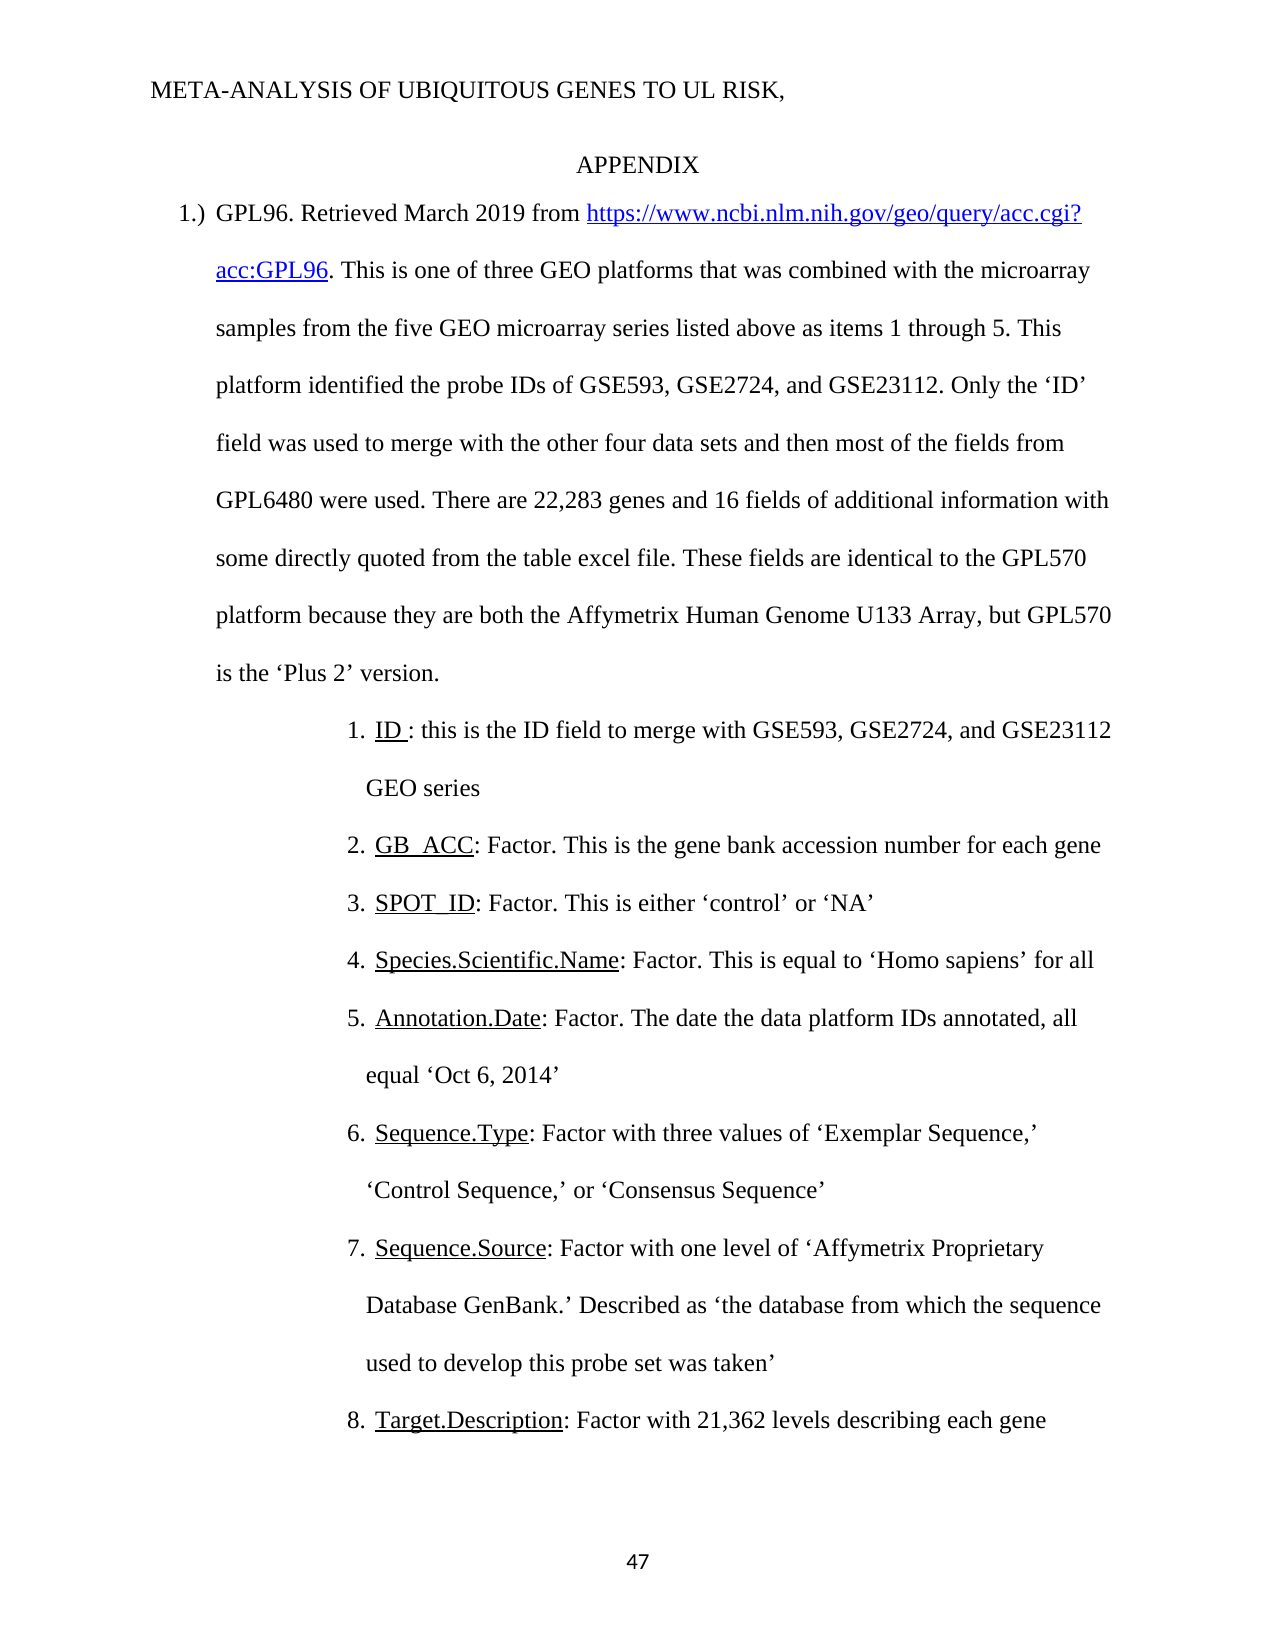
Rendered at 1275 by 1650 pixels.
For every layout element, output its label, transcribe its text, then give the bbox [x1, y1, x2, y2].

text Appendix [150, 150, 1125, 179]
list Species.Scientific.Name: Factor. This is equal to ‘Homo sapiens’ for all [347, 945, 1125, 974]
list GPL96. Retrieved March 2019 from https://www.ncbi.nlm.nih.gov/geo/query/acc.cgi?acc:GPL96. This is one of three GEO platforms that was combined with the microarray samples from the five GEO microarray series listed above as items 1 through 5. This platform identified the probe IDs of GSE593, GSE2724, and GSE23112. Only the ‘ID’ field was used to merge with the other four data sets and then most of the fields from GPL6480 were used. There are 22,283 genes and 16 fields of additional information with some directly quoted from the table excel file. These fields are identical to the GPL570 platform because they are both the Affymetrix Human Genome U133 Array, but GPL570 is the ‘Plus 2’ version. [178, 198, 1125, 686]
list Sequence.Source: Factor with one level of ‘Affymetrix Proprietary Database GenBank.’ Described as ‘the database from which the sequence used to develop this probe set was taken’ [347, 1233, 1125, 1376]
list GB_ACC: Factor. This is the gene bank accession number for each gene [347, 830, 1125, 859]
list SPOT_ID: Factor. This is either ‘control’ or ‘NA’ [347, 888, 1125, 916]
list Sequence.Type: Factor with three values of ‘Exemplar Sequence,’ ‘Control Sequence,’ or ‘Consensus Sequence’ [347, 1118, 1125, 1204]
list Annotation.Date: Factor. The date the data platform IDs annotated, all equal ‘Oct 6, 2014’ [347, 1003, 1125, 1089]
list Target.Description: Factor with 21,362 levels describing each gene [347, 1405, 1125, 1434]
list ID : this is the ID field to merge with GSE593, GSE2724, and GSE23112 GEO series [347, 715, 1125, 801]
